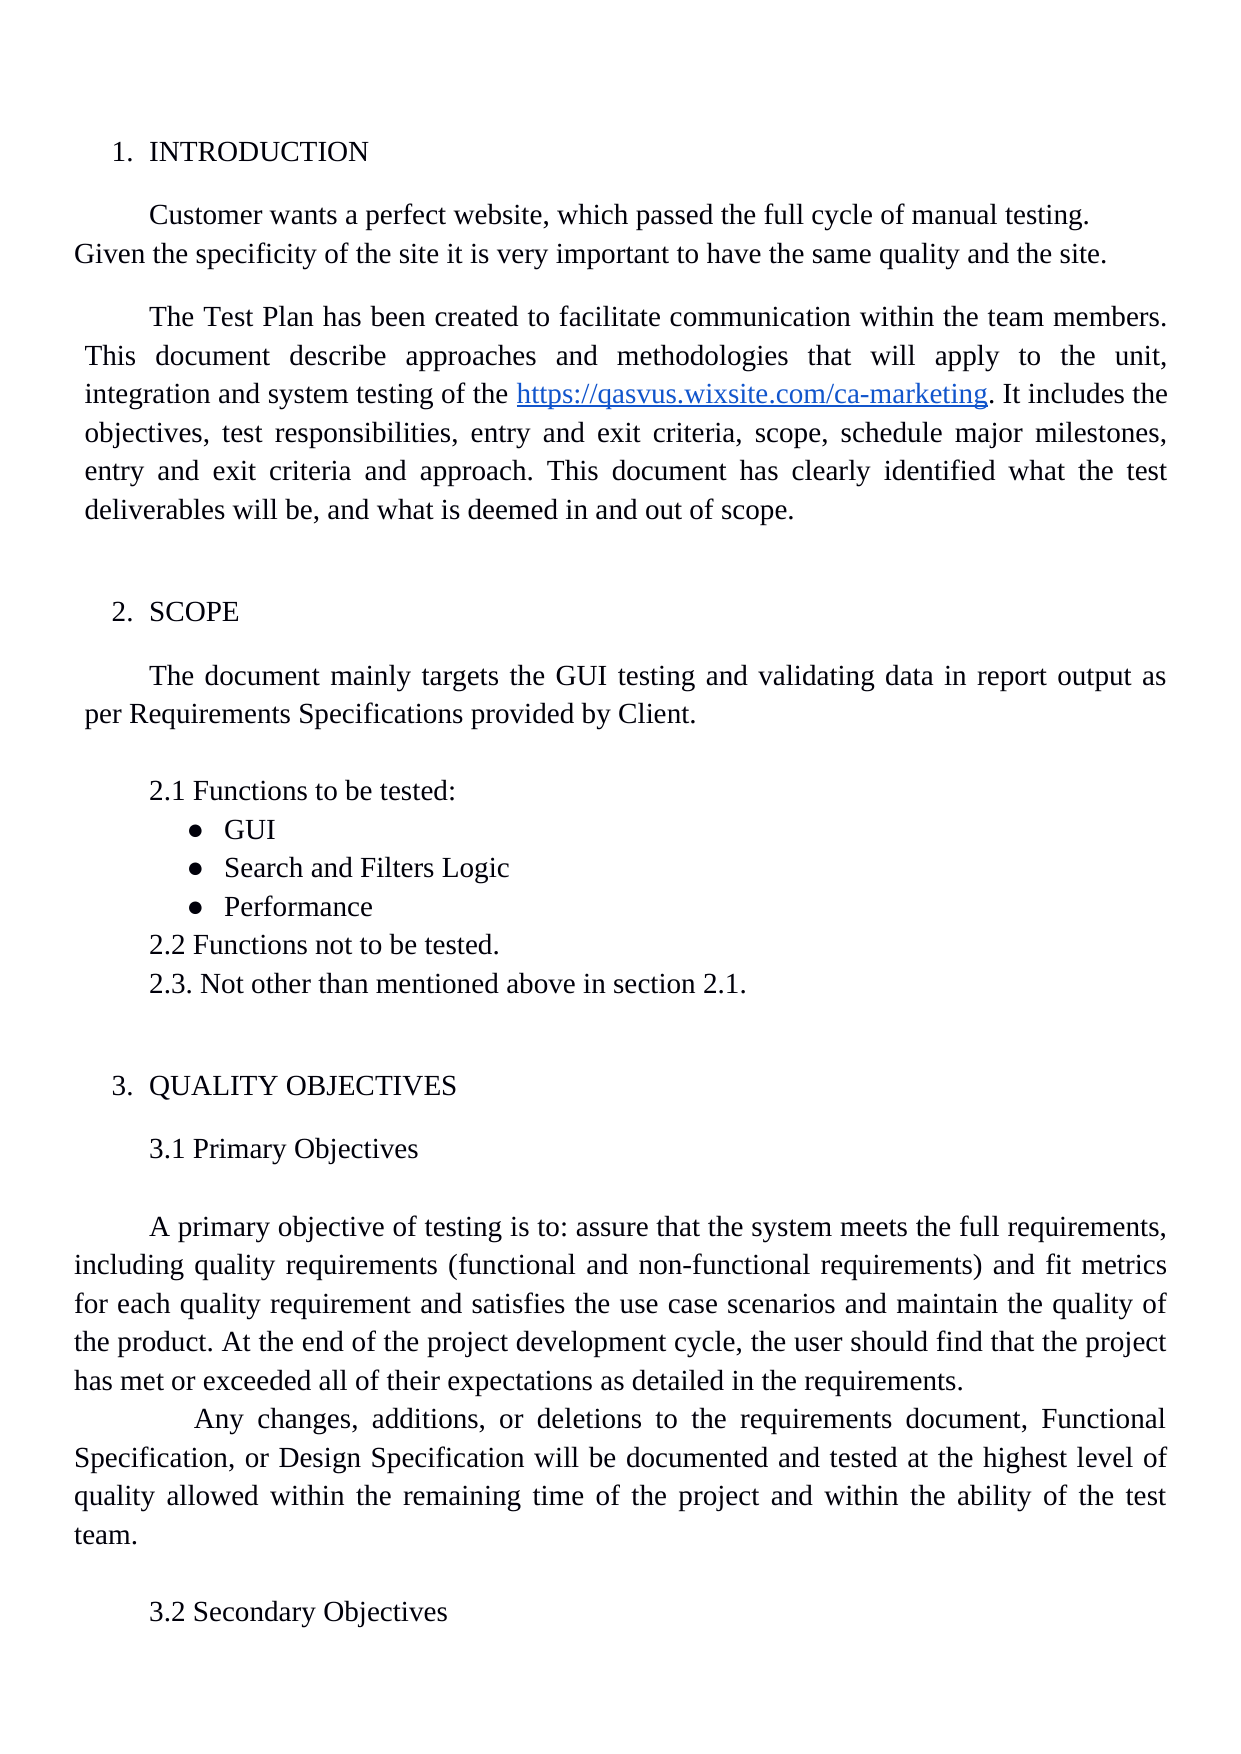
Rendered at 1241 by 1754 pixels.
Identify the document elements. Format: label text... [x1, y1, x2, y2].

list QUALITY OBJECTIVES [111, 1068, 1168, 1102]
text The document mainly targets the GUI testing and validating data in report output as per Requirements Specifications provided by Client. [84, 658, 1168, 730]
text 3.2 Secondary Objectives [74, 1594, 1168, 1628]
text A primary objective of testing is to: assure that the system meets the full requirements, including quality requirements (functional and non-functional requirements) and fit metrics for each quality requirement and satisfies the use case scenarios and maintain the quality of the product. At the end of the project development cycle, the user should find that the project has met or exceeded all of their expectations as detailed in the requirements. [74, 1209, 1168, 1396]
text 2.3. Not other than mentioned above in section 2.1. [74, 966, 1168, 999]
list Search and Filters Logic [186, 850, 1168, 884]
text The Test Plan has been created to facilitate communication within the team members. This document describe approaches and methodologies that will apply to the unit, integration and system testing of the https://qasvus.wixsite.com/ca-marketing. It includes the objectives, test responsibilities, entry and exit criteria, scope, schedule major milestones, entry and exit criteria and approach. This document has clearly identified what the test deliverables will be, and what is deemed in and out of scope. [84, 299, 1168, 526]
list Performance [186, 889, 1168, 922]
text 2.1 Functions to be tested: [84, 773, 1168, 807]
text 2.2 Functions not to be tested. [74, 927, 1168, 961]
list GUI [186, 812, 1168, 845]
text Customer wants a perfect website, which passed the full cycle of manual testing. Given the specificity of the site it is very important to have the same quality and the site. [74, 197, 1168, 269]
list SCOPE [111, 594, 1168, 628]
list INTRODUCTION [111, 134, 1168, 167]
text Any changes, additions, or deletions to the requirements document, Functional Specification, or Design Specification will be documented and tested at the highest level of quality allowed within the remaining time of the project and within the ability of the test team. [74, 1401, 1168, 1551]
text 3.1 Primary Objectives [74, 1132, 1168, 1165]
